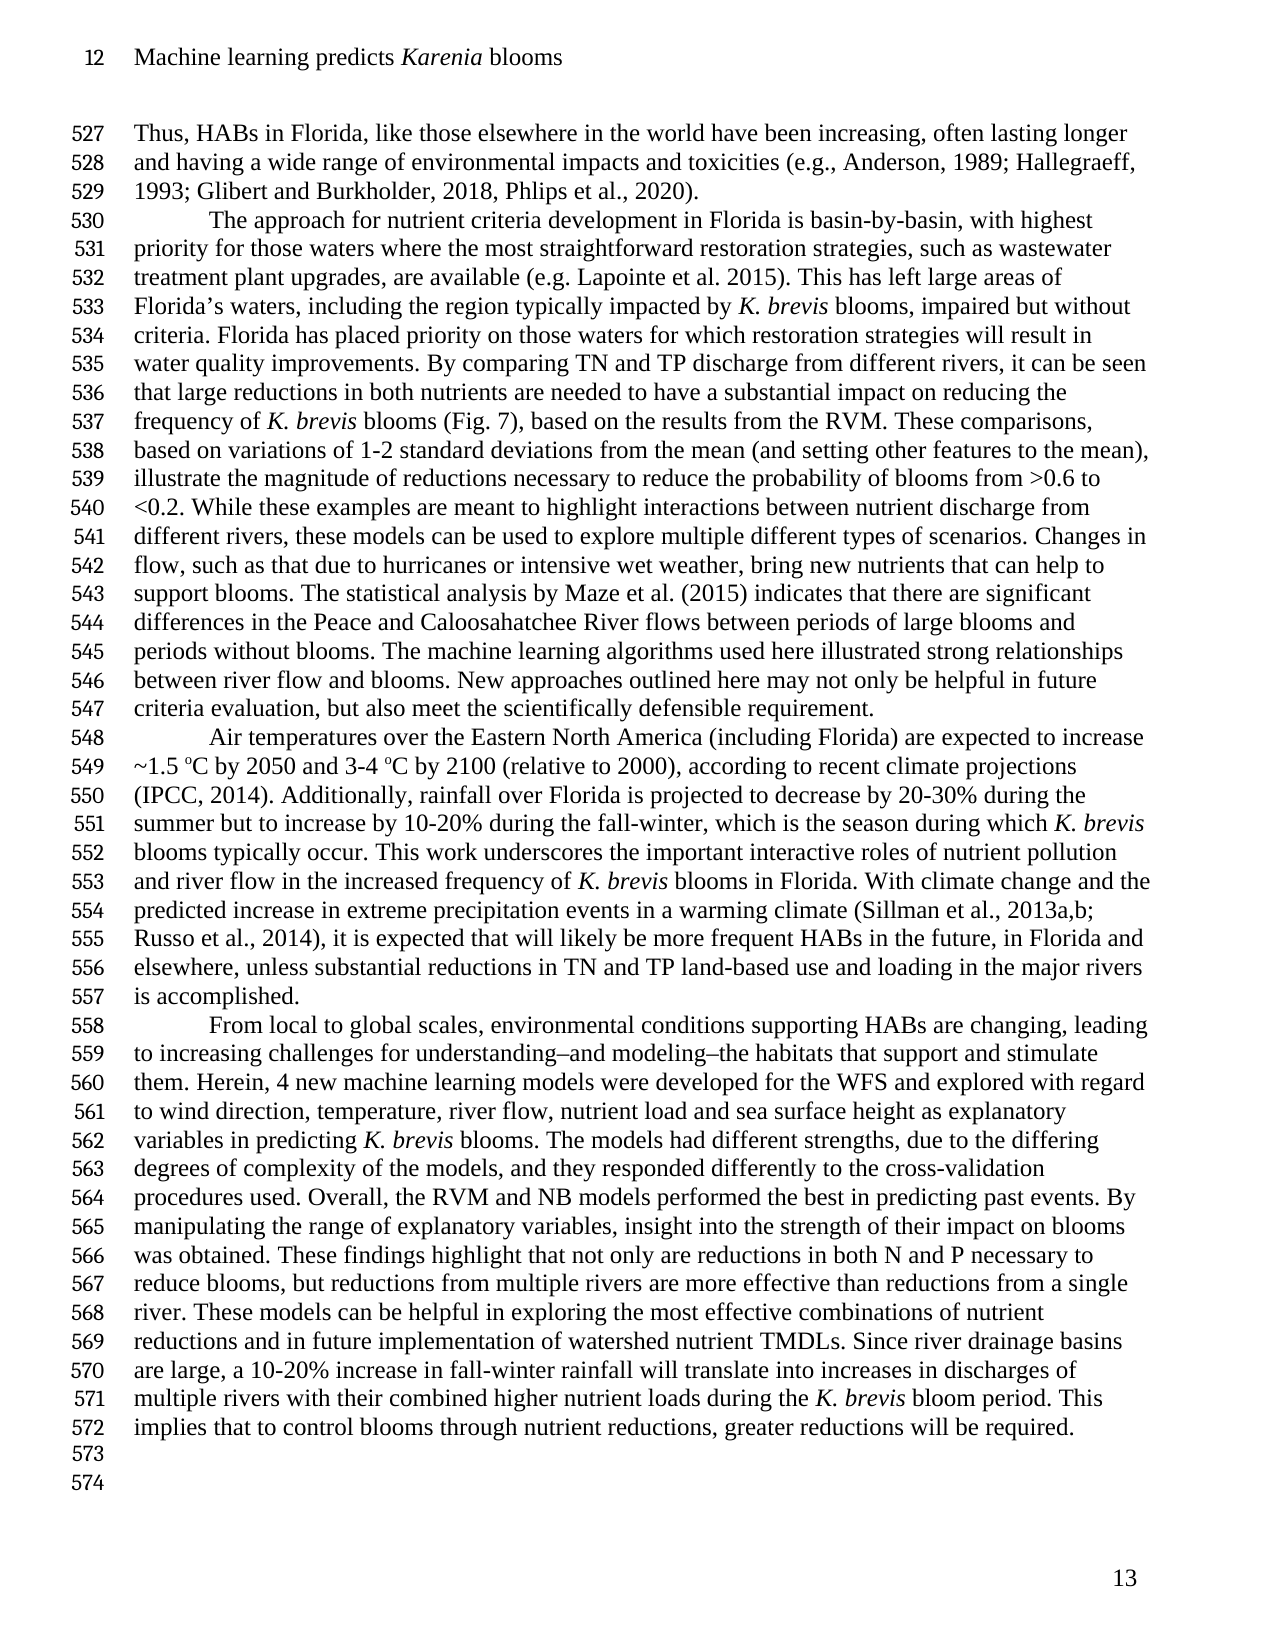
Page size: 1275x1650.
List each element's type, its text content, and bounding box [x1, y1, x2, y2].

text From local to global scales, environmental conditions supporting HABs are changing, leading to increasing challenges for understanding–and modeling–the habitats that support and stimulate them. Herein, 4 new machine learning models were developed for the WFS and explored with regard to wind direction, temperature, river flow, nutrient load and sea surface height as explanatory variables in predicting K. brevis blooms. The models had different strengths, due to the differing degrees of complexity of the models, and they responded differently to the cross-validation procedures used. Overall, the RVM and NB models performed the best in predicting past events. By manipulating the range of explanatory variables, insight into the strength of their impact on blooms was obtained. These findings highlight that not only are reductions in both N and P necessary to reduce blooms, but reductions from multiple rivers are more effective than reductions from a single river. These models can be helpful in exploring the most effective combinations of nutrient reductions and in future implementation of watershed nutrient TMDLs. Since river drainage basins are large, a 10-20% increase in fall-winter rainfall will translate into increases in discharges of multiple rivers with their combined higher nutrient loads during the K. brevis bloom period. This implies that to control blooms through nutrient reductions, greater reductions will be required. [133, 1010, 1152, 1441]
text The approach for nutrient criteria development in Florida is basin-by-basin, with highest priority for those waters where the most straightforward restoration strategies, such as wastewater treatment plant upgrades, are available (e.g. Lapointe et al. 2015). This has left large areas of Florida’s waters, including the region typically impacted by K. brevis blooms, impaired but without criteria. Florida has placed priority on those waters for which restoration strategies will result in water quality improvements. By comparing TN and TP discharge from different rivers, it can be seen that large reductions in both nutrients are needed to have a substantial impact on reducing the frequency of K. brevis blooms (Fig. 7), based on the results from the RVM. These comparisons, based on variations of 1-2 standard deviations from the mean (and setting other features to the mean), illustrate the magnitude of reductions necessary to reduce the probability of blooms from >0.6 to <0.2. While these examples are meant to highlight interactions between nutrient discharge from different rivers, these models can be used to explore multiple different types of scenarios. Changes in flow, such as that due to hurricanes or intensive wet weather, bring new nutrients that can help to support blooms. The statistical analysis by Maze et al. (2015) indicates that there are significant differences in the Peace and Caloosahatchee River flows between periods of large blooms and periods without blooms. The machine learning algorithms used here illustrated strong relationships between river flow and blooms. New approaches outlined here may not only be helpful in future criteria evaluation, but also meet the scientifically defensible requirement. [133, 205, 1152, 722]
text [133, 118, 1152, 205]
text Air temperatures over the Eastern North America (including Florida) are expected to increase ~1.5 oC by 2050 and 3-4 oC by 2100 (relative to 2000), according to recent climate projections (IPCC, 2014). Additionally, rainfall over Florida is projected to decrease by 20-30% during the summer but to increase by 10-20% during the fall-winter, which is the season during which K. brevis blooms typically occur. This work underscores the important interactive roles of nutrient pollution and river flow in the increased frequency of K. brevis blooms in Florida. With climate change and the predicted increase in extreme precipitation events in a warming climate (Sillman et al., 2013a,b; Russo et al., 2014), it is expected that will likely be more frequent HABs in the future, in Florida and elsewhere, unless substantial reductions in TN and TP land-based use and loading in the major rivers is accomplished. [133, 722, 1152, 1010]
